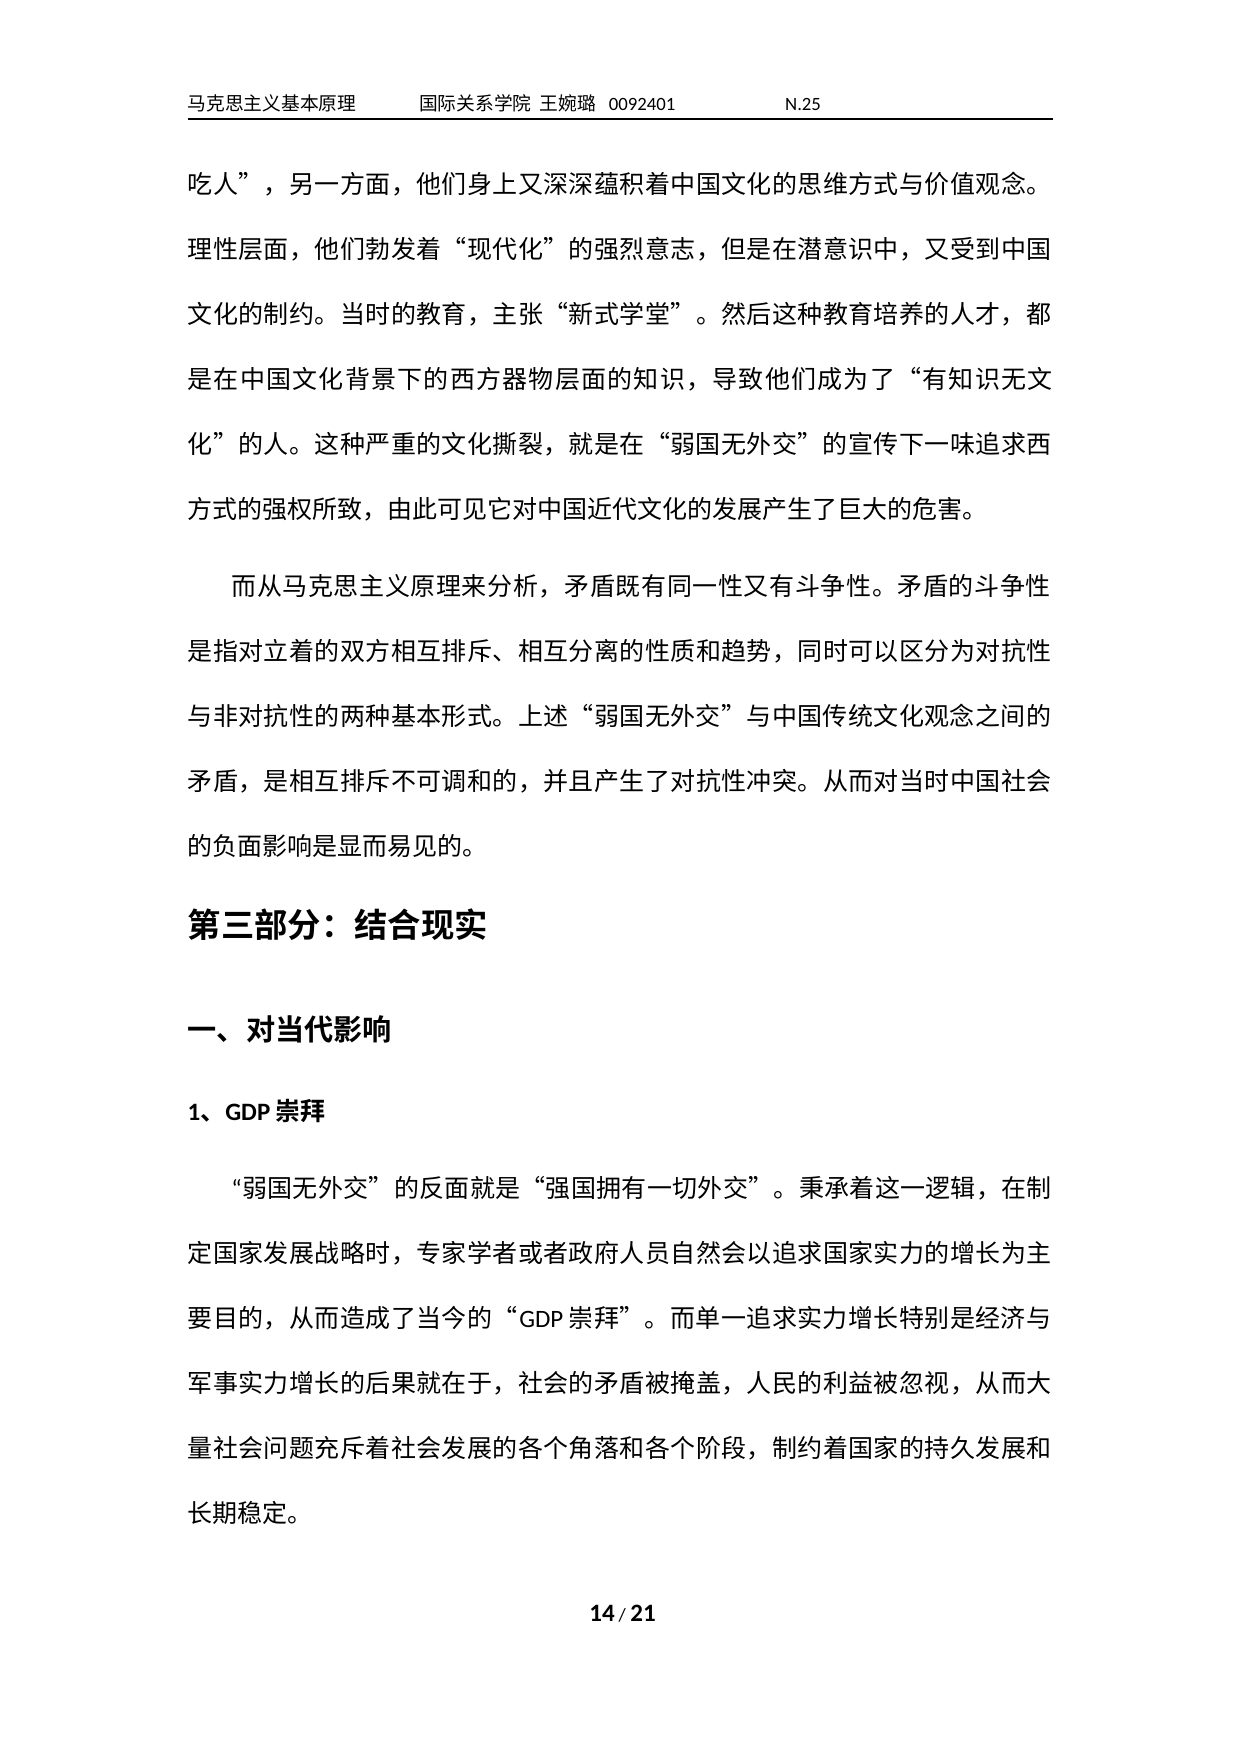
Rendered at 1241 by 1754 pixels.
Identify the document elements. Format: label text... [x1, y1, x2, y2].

subtitle 一、对当代影响 [187, 995, 1053, 1060]
text 而从马克思主义原理来分析，矛盾既有同一性又有斗争性。矛盾的斗争性是指对立着的双方相互排斥、相互分离的性质和趋势，同时可以区分为对抗性与非对抗性的两种基本形式。上述“弱国无外交”与中国传统文化观念之间的矛盾，是相互排斥不可调和的，并且产生了对抗性冲突。从而对当时中国社会的负面影响是显而易见的。 [187, 552, 1053, 877]
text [187, 150, 1053, 540]
text “弱国无外交”的反面就是“强国拥有一切外交”。秉承着这一逻辑，在制定国家发展战略时，专家学者或者政府人员自然会以追求国家实力的增长为主要目的，从而造成了当今的“GDP崇拜”。而单一追求实力增长特别是经济与军事实力增长的后果就在于，社会的矛盾被掩盖，人民的利益被忽视，从而大量社会问题充斥着社会发展的各个角落和各个阶段，制约着国家的持久发展和长期稳定。 [187, 1154, 1053, 1544]
subtitle 1、GDP崇拜 [187, 1077, 1053, 1142]
subtitle 第三部分：结合现实 [187, 890, 1053, 955]
